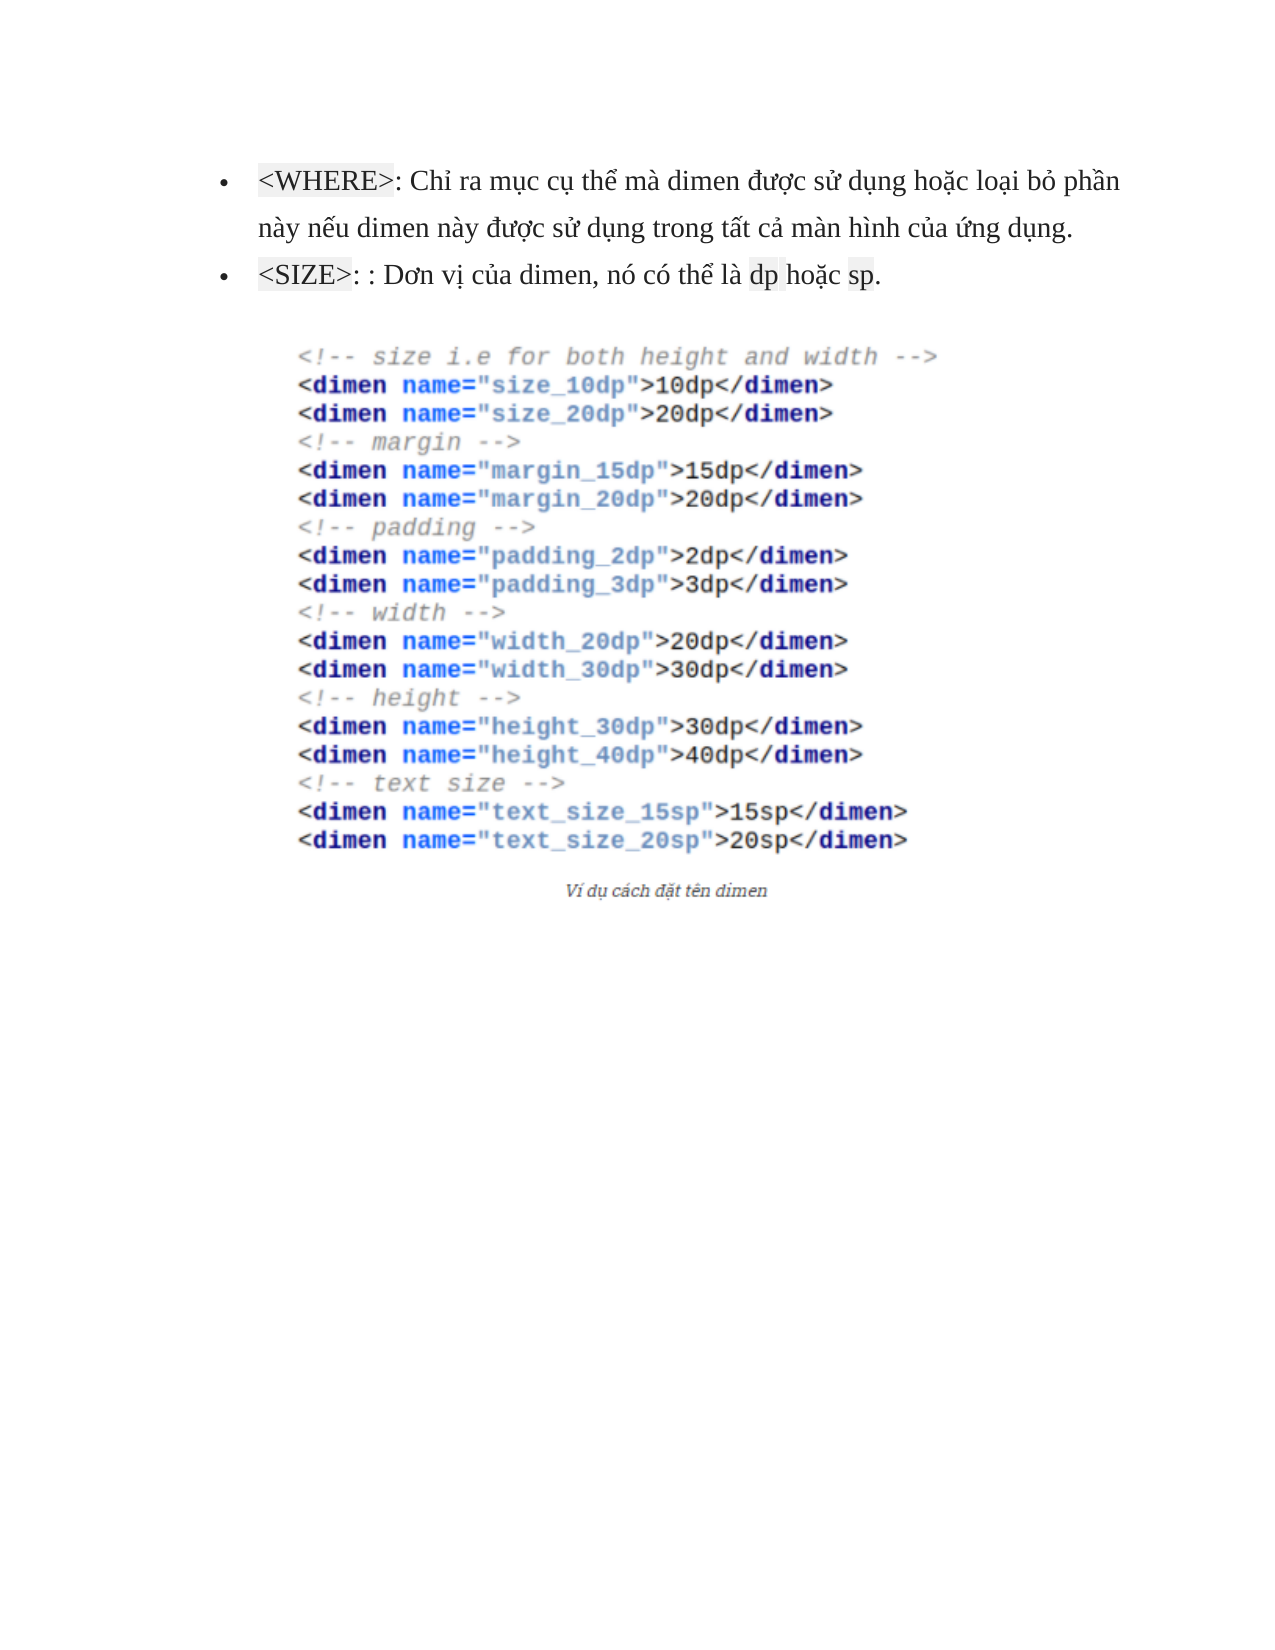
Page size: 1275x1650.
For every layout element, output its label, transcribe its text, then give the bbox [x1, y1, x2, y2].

picture [264, 319, 1012, 919]
list <SIZE>: : Dơn vị của dimen, nó có thể là dp hoặc sp. [220, 244, 1125, 291]
list <WHERE>: Chỉ ra mục cụ thể mà dimen được sử dụng hoặc loại bỏ phần này nếu dimen này được sử dụng trong tất cả màn hình của ứng dụng. [220, 150, 1125, 244]
